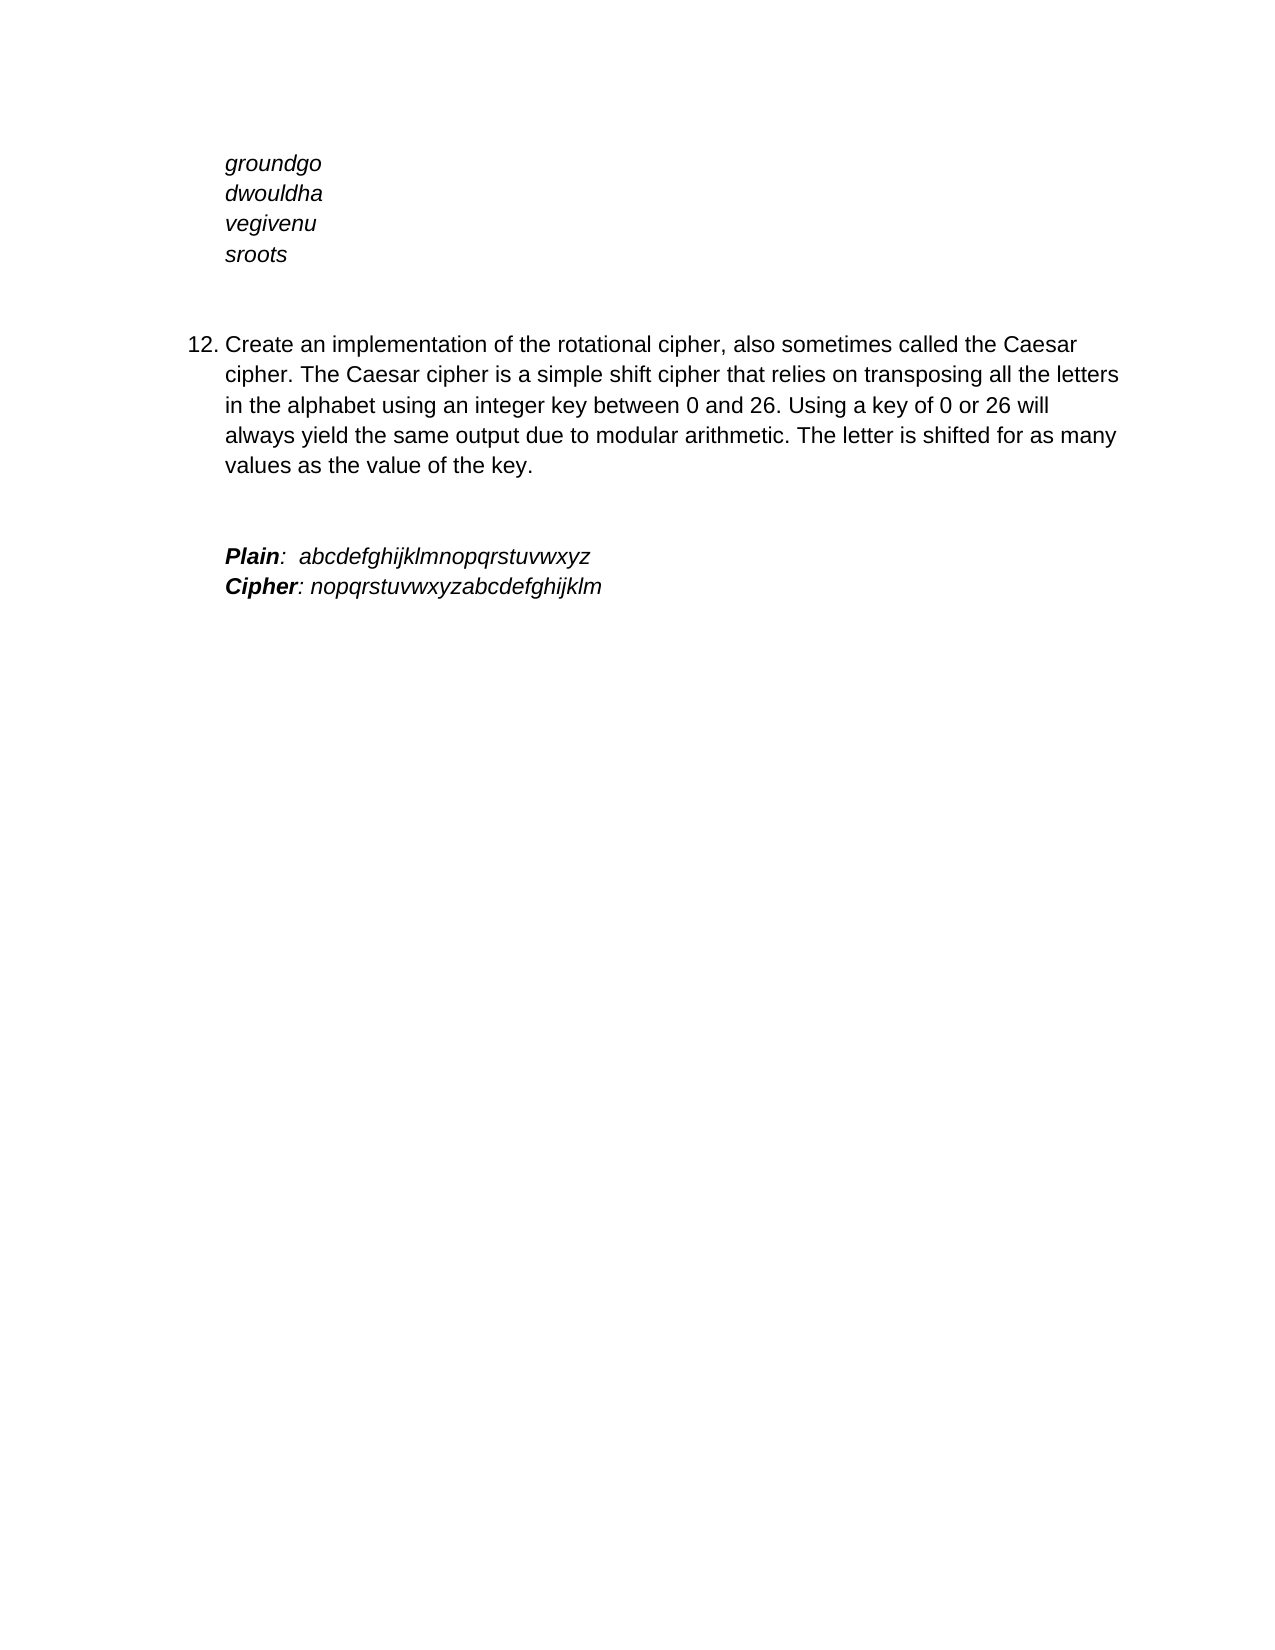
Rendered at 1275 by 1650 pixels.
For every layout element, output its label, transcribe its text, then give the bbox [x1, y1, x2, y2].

list Create an implementation of the rotational cipher, also sometimes called the Caesar cipher. The Caesar cipher is a simple shift cipher that relies on transposing all the letters in the alphabet using an integer key between 0 and 26. Using a key of 0 or 26 will always yield the same output due to modular arithmetic. The letter is shifted for as many values as the value of the key. Plain: abcdefghijklmnopqrstuvwxyz Cipher: nopqrstuvwxyzabcdefghijklm [187, 331, 1125, 599]
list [187, 150, 1125, 267]
